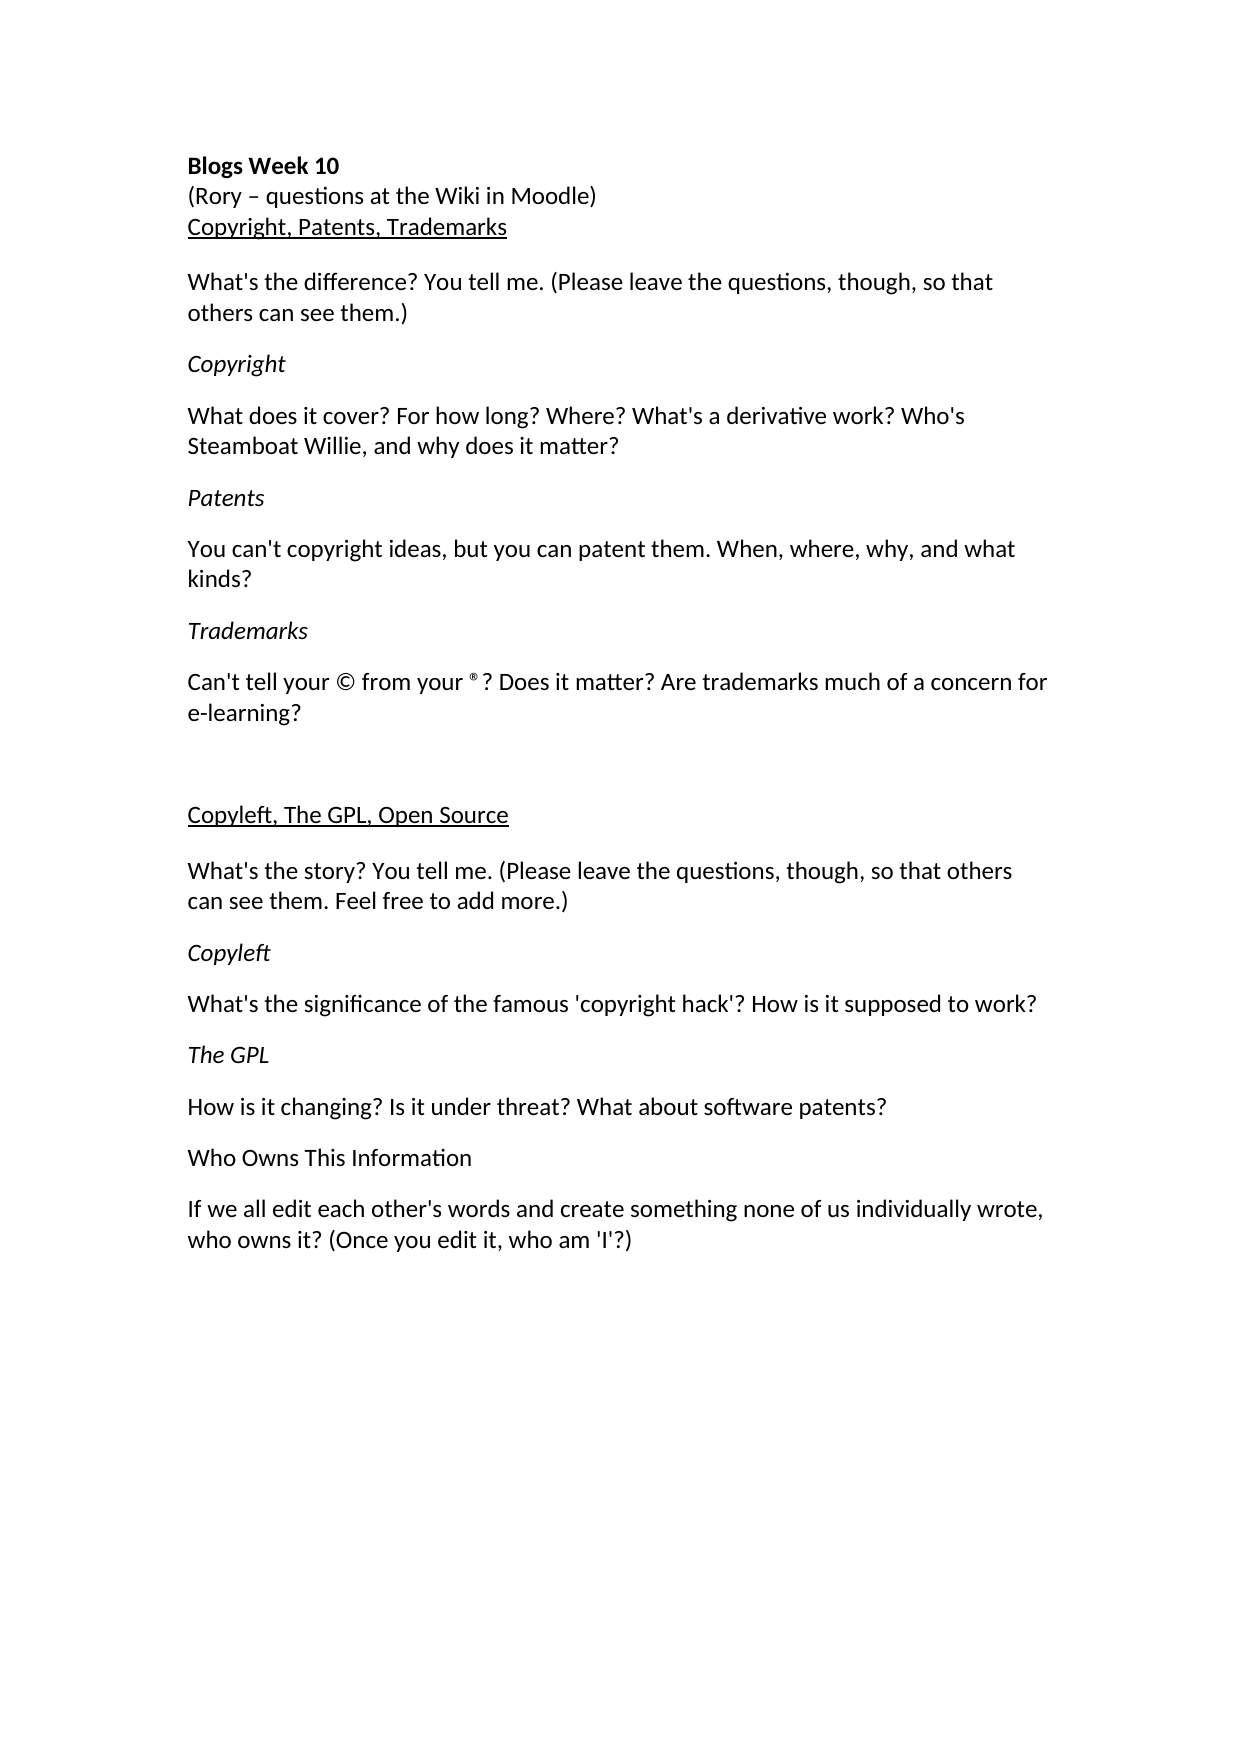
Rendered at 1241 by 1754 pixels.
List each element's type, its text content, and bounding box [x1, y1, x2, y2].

text The GPL [187, 1039, 1053, 1070]
text You can't copyright ideas, but you can patent them. When, where, why, and what kinds? [187, 533, 1053, 594]
text Copyright [187, 348, 1053, 379]
text Trademarks [187, 615, 1053, 645]
text What does it cover? For how long? Where? What's a derivative work? Who's Steamboat Willie, and why does it matter? [187, 400, 1053, 461]
text Copyleft, The GPL, Open Source [187, 799, 1053, 830]
text If we all edit each other's words and create something none of us individually wrote, who owns it? (Once you edit it, who am 'I'?) [187, 1194, 1053, 1255]
text Who Owns This Information [187, 1142, 1053, 1173]
text How is it changing? Is it under threat? What about software patents? [187, 1091, 1053, 1121]
text What's the difference? You tell me. (Please leave the questions, though, so that others can see them.) [187, 267, 1053, 328]
text What's the significance of the famous 'copyright hack'? How is it supposed to work? [187, 988, 1053, 1019]
text Copyleft [187, 937, 1053, 967]
text Patents [187, 482, 1053, 512]
text Blogs Week 10 [187, 150, 1053, 181]
text (Rory – questions at the Wiki in Moodle) [187, 181, 1053, 211]
text What's the story? You tell me. (Please leave the questions, though, so that others can see them. Feel free to add more.) [187, 855, 1053, 916]
text Can't tell your © from your ®? Does it matter? Are trademarks much of a concern for e-learning? [187, 666, 1053, 727]
text Copyright, Patents, Trademarks [187, 211, 1053, 242]
